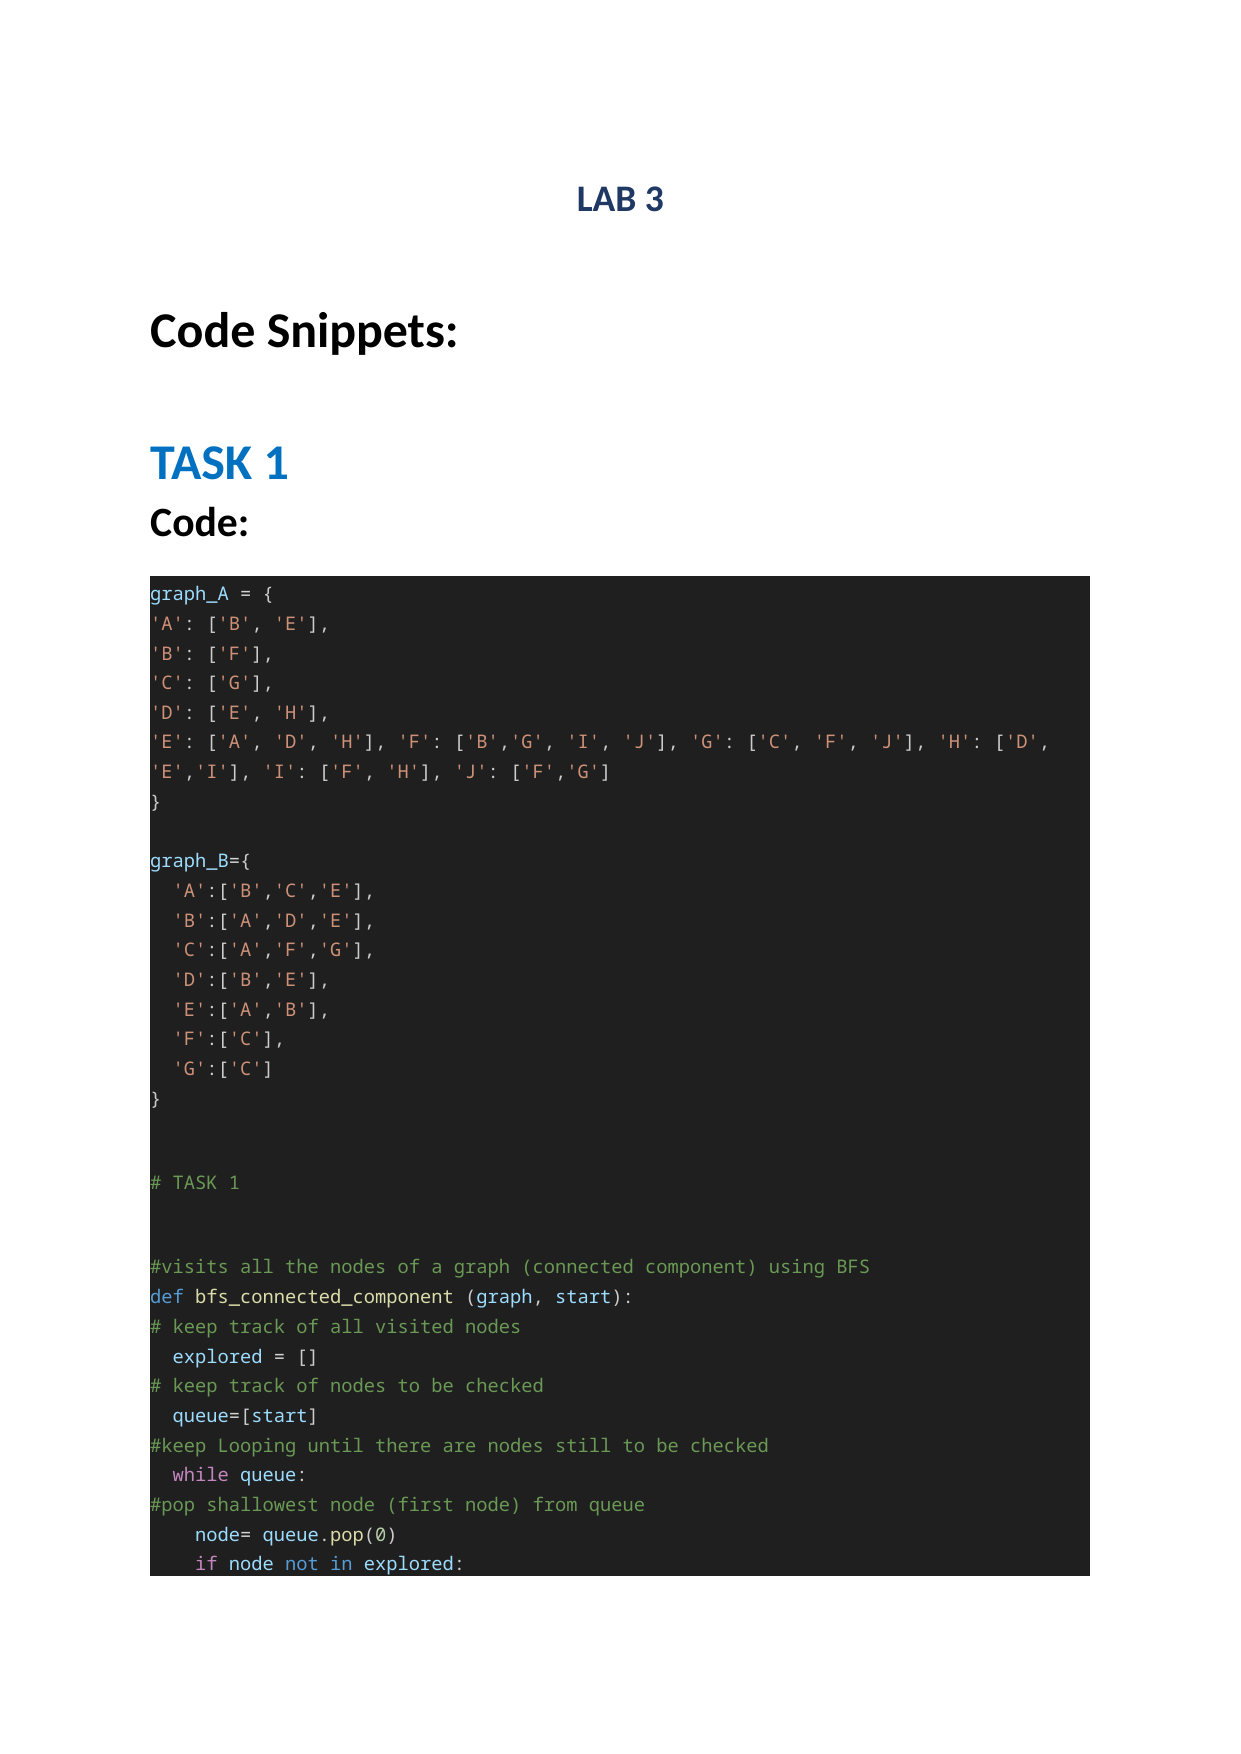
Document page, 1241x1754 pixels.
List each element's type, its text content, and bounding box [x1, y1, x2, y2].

text if node not in explored: [150, 1547, 1090, 1576]
text 'C': ['G'], [150, 665, 1090, 695]
text node= queue.pop(0) [150, 1517, 1090, 1547]
text #keep Looping until there are nodes still to be checked [150, 1428, 1090, 1457]
text # TASK 1 [150, 1165, 1090, 1195]
text 'G':['C'] [150, 1051, 1090, 1081]
text 'E':['A','B'], [150, 992, 1090, 1022]
text 'D': ['E', 'H'], [150, 695, 1090, 725]
text 'E': ['A', 'D', 'H'], 'F': ['B','G', 'I', 'J'], 'G': ['C', 'F', 'J'], 'H': ['D', 'E','I'], 'I': ['F', 'H'], 'J': ['F','G'] [150, 725, 1090, 784]
text Code Snippets: [150, 299, 1090, 360]
text LAB 3 [150, 175, 1090, 221]
text 'C':['A','F','G'], [150, 932, 1090, 962]
text 'A': ['B', 'E'], [150, 606, 1090, 636]
text explored = [] [150, 1339, 1090, 1368]
text 'D':['B','E'], [150, 962, 1090, 992]
text while queue: [150, 1457, 1090, 1487]
text TASK 1 Code: [150, 431, 1090, 547]
text def bfs_connected_component (graph, start): [150, 1279, 1090, 1309]
text 'B': ['F'], [150, 636, 1090, 665]
text 'F':['C'], [150, 1022, 1090, 1051]
text #pop shallowest node (first node) from queue [150, 1487, 1090, 1517]
text # keep track of nodes to be checked [150, 1368, 1090, 1398]
text # keep track of all visited nodes [150, 1309, 1090, 1339]
text #visits all the nodes of a graph (connected component) using BFS [150, 1250, 1090, 1279]
text queue=[start] [150, 1398, 1090, 1428]
text 'A':['B','C','E'], [150, 873, 1090, 903]
text } [150, 784, 1090, 814]
text graph_B={ [150, 843, 1090, 873]
text 'B':['A','D','E'], [150, 903, 1090, 932]
text graph_A = { [150, 576, 1090, 606]
text } [150, 1081, 1090, 1111]
